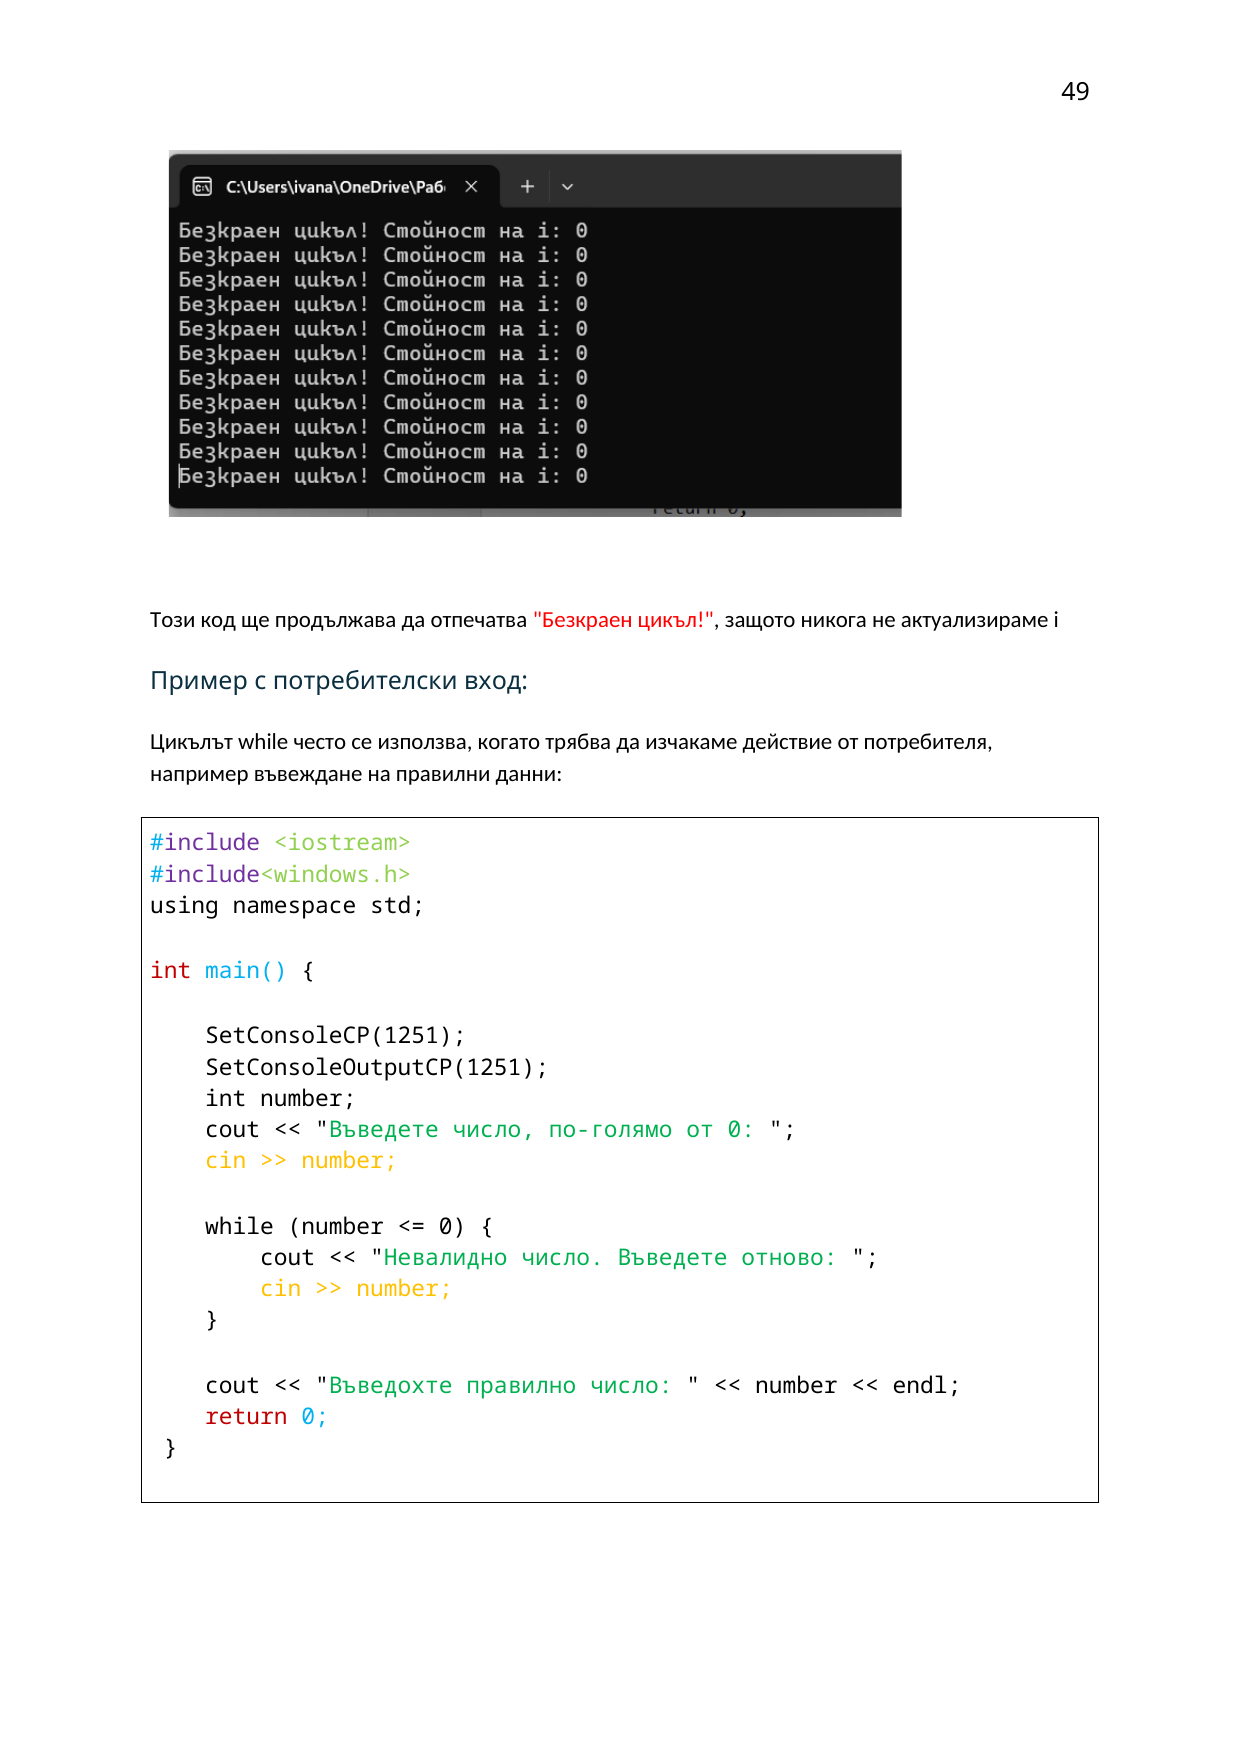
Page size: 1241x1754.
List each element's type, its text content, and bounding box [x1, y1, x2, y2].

text cout << "Въведохте правилно число: " << number << endl; [150, 1369, 1090, 1400]
text } [150, 1303, 1090, 1335]
text cout << "Невалидно число. Въведете отново: "; [150, 1241, 1090, 1272]
text cout << "Въведете число, по-голямо от 0: "; [150, 1113, 1090, 1144]
text } [150, 1431, 1090, 1462]
text cin >> number; [150, 1272, 1090, 1303]
text int number; [150, 1082, 1090, 1113]
text int main() { [150, 954, 1090, 985]
text using namespace std; [150, 889, 1090, 920]
text #include <iostream> [142, 818, 1098, 857]
text SetConsoleOutputCP(1251); [150, 1051, 1090, 1082]
text return 0; [150, 1400, 1090, 1431]
text Цикълът while често се използва, когато трябва да изчакаме действие от потребителя, например въвеждане на правилни данни: [150, 727, 1090, 787]
text while (number <= 0) { [150, 1210, 1090, 1241]
text #include<windows.h> [150, 857, 1090, 889]
text SetConsoleCP(1251); [150, 1019, 1090, 1051]
text cin >> number; [150, 1144, 1090, 1176]
text Този код ще продължава да отпечатва "Безкраен цикъл!", защото никога не актуализираме i [150, 605, 1090, 633]
subtitle Пример с потребителски вход: [150, 662, 1090, 696]
